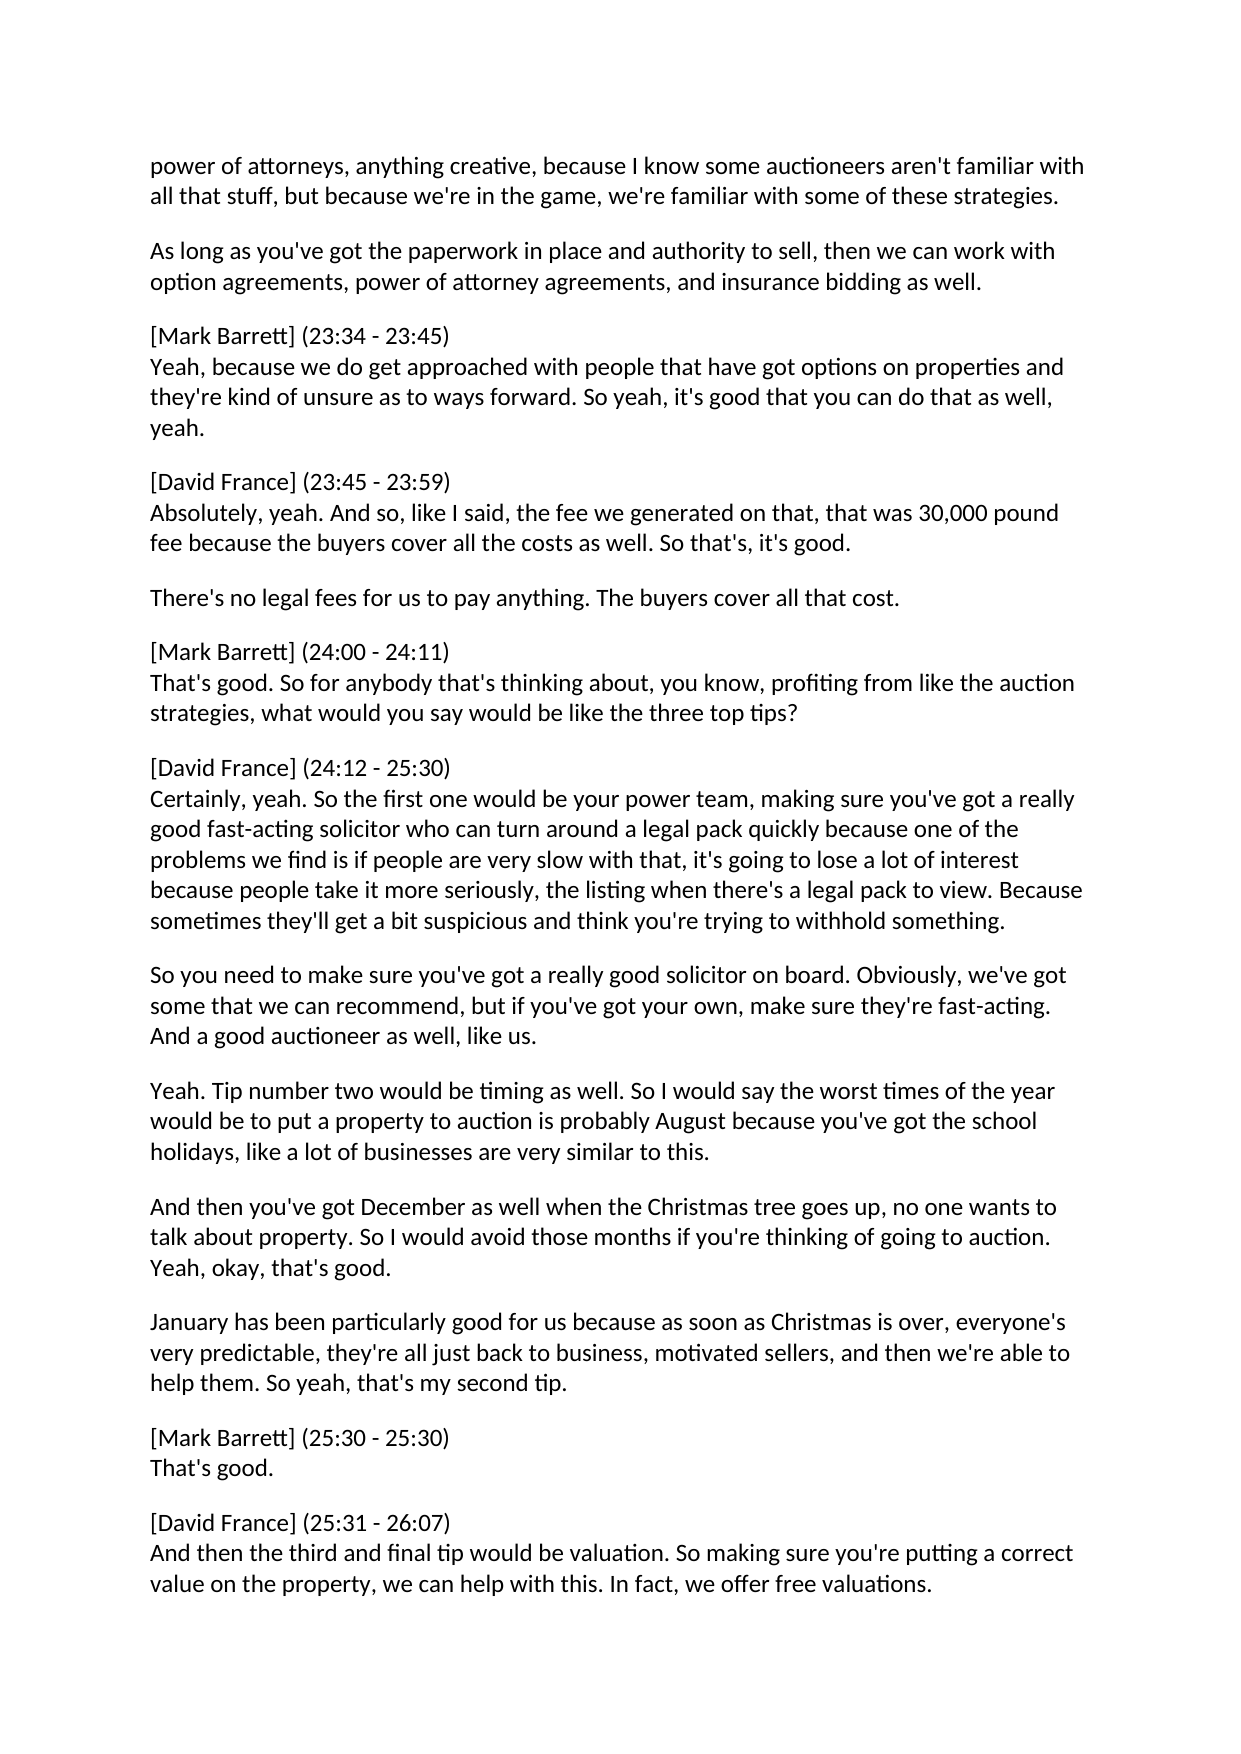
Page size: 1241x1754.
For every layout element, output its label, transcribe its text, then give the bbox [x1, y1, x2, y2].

text That's good. [150, 1452, 1090, 1483]
text [David France] (24:12 - 25:30) [150, 752, 1090, 783]
text As long as you've got the paperwork in place and authority to sell, then we can work with option agreements, power of attorney agreements, and insurance bidding as well. [150, 235, 1090, 296]
text Absolutely, yeah. And so, like I said, the fee we generated on that, that was 30,000 pound fee because the buyers cover all the costs as well. So that's, it's good. [150, 497, 1090, 558]
text There's no legal fees for us to pay anything. The buyers cover all that cost. [150, 582, 1090, 612]
text [Mark Barrett] (24:00 - 24:11) [150, 637, 1090, 667]
text So you need to make sure you've got a really good solicitor on board. Obviously, we've got some that we can recommend, but if you've got your own, make sure they're fast-acting. And a good auctioneer as well, like us. [150, 959, 1090, 1051]
text [David France] (23:45 - 23:59) [150, 466, 1090, 497]
text And then the third and final tip would be valuation. So making sure you're putting a correct value on the property, we can help with this. In fact, we offer free valuations. [150, 1537, 1090, 1598]
text January has been particularly good for us because as soon as Christmas is over, everyone's very predictable, they're all just back to business, motivated sellers, and then we're able to help them. So yeah, that's my second tip. [150, 1306, 1090, 1398]
text [Mark Barrett] (25:30 - 25:30) [150, 1422, 1090, 1452]
text That's good. So for anybody that's thinking about, you know, profiting from like the auction strategies, what would you say would be like the three top tips? [150, 667, 1090, 728]
text Yeah. Tip number two would be timing as well. So I would say the worst times of the year would be to put a property to auction is probably August because you've got the school holidays, like a lot of businesses are very similar to this. [150, 1075, 1090, 1167]
text [Mark Barrett] (23:34 - 23:45) [150, 320, 1090, 351]
text And then you've got December as well when the Christmas tree goes up, no one wants to talk about property. So I would avoid those months if you're thinking of going to auction. Yeah, okay, that's good. [150, 1191, 1090, 1282]
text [150, 150, 1090, 211]
text Certainly, yeah. So the first one would be your power team, making sure you've got a really good fast-acting solicitor who can turn around a legal pack quickly because one of the problems we find is if people are very slow with that, it's going to lose a lot of interest because people take it more seriously, the listing when there's a legal pack to view. Because sometimes they'll get a bit suspicious and think you're trying to withhold something. [150, 783, 1090, 935]
text Yeah, because we do get approached with people that have got options on properties and they're kind of unsure as to ways forward. So yeah, it's good that you can do that as well, yeah. [150, 351, 1090, 442]
text [David France] (25:31 - 26:07) [150, 1507, 1090, 1537]
